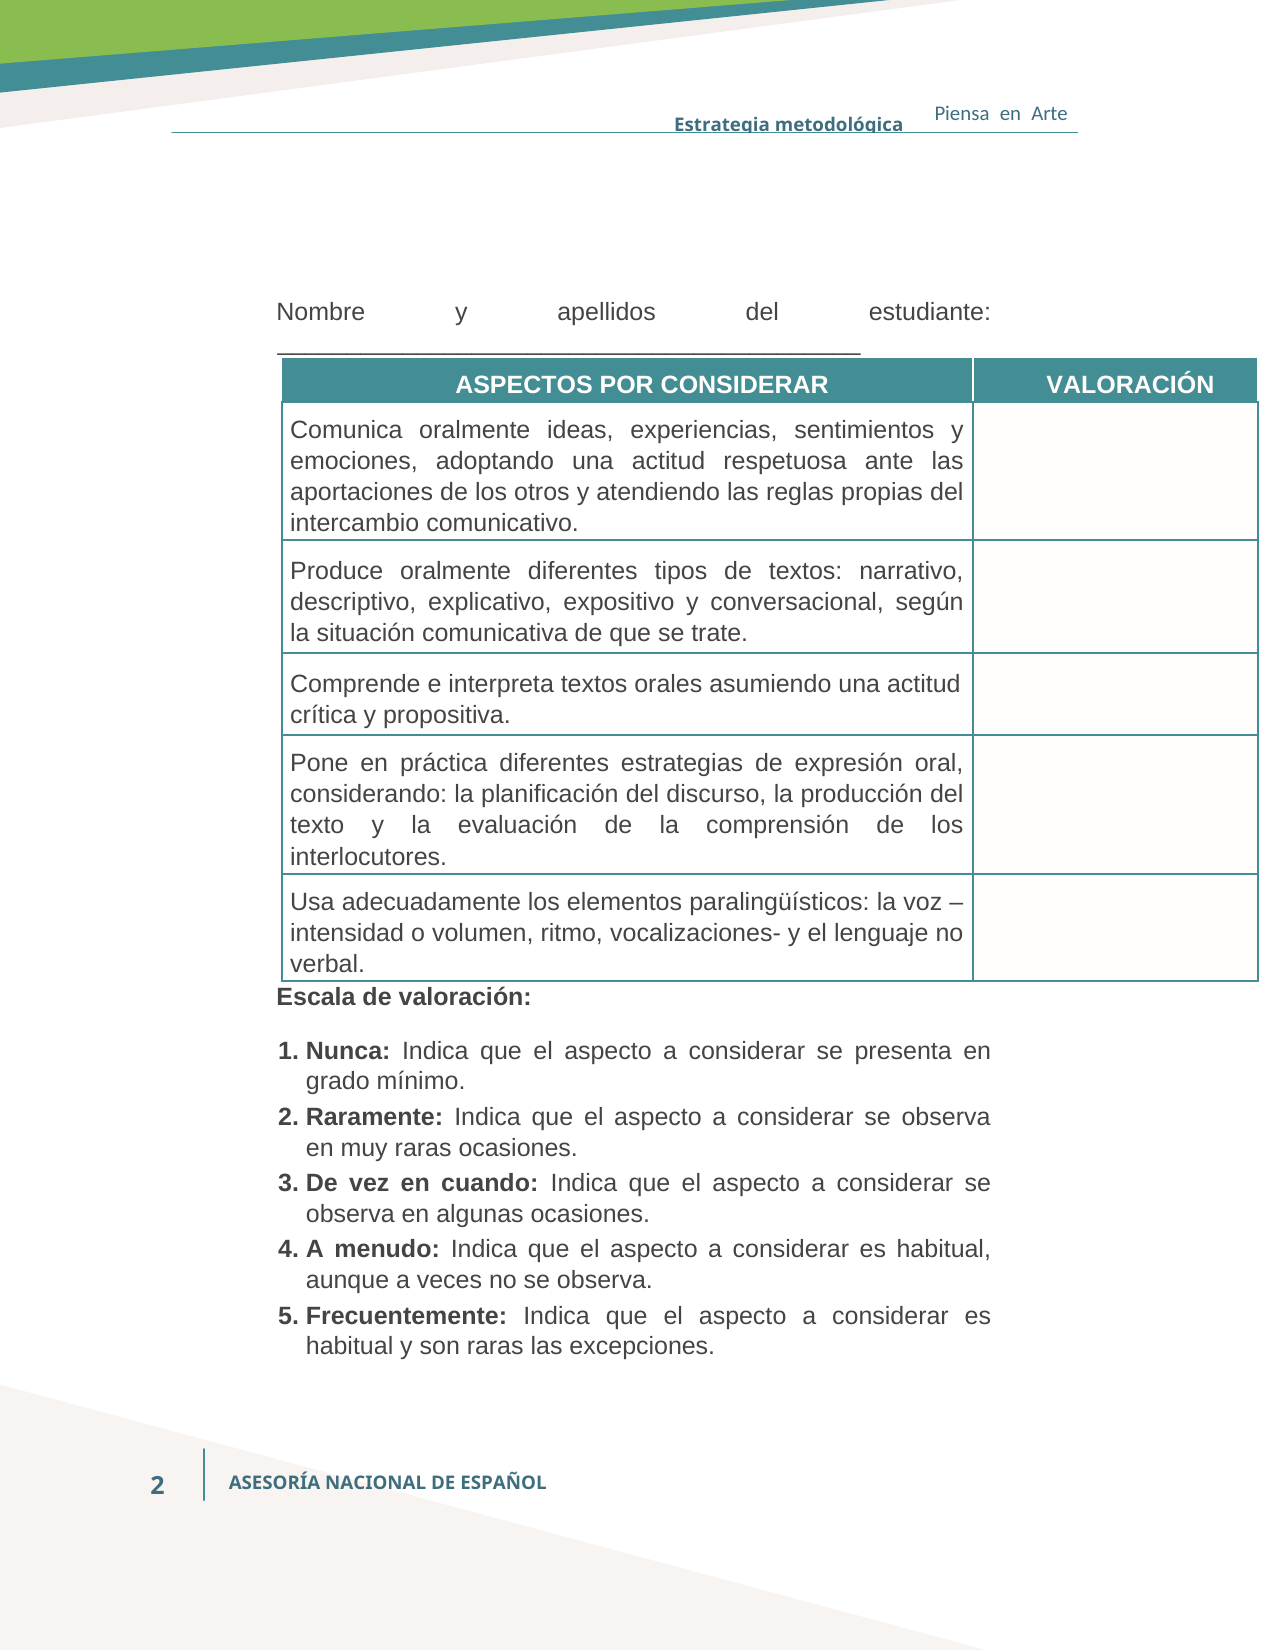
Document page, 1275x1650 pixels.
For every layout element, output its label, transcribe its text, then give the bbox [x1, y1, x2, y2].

list Raramente: Indica que el aspecto a considerar se observa en muy raras ocasiones. [278, 1102, 992, 1161]
table_cell Usa adecuadamente los elementos paralingüísticos: la voz –intensidad o volumen, ritmo, vocalizaciones- y el lenguaje no verbal. [283, 875, 972, 980]
table_cell Produce oralmente diferentes tipos de textos: narrativo, descriptivo, explicativo, expositivo y conversacional, según la situación comunicativa de que se trate. [283, 541, 972, 652]
table_cell Pone en práctica diferentes estrategias de expresión oral, considerando: la planificación del discurso, la producción del texto y la evaluación de la comprensión de los interlocutores. [283, 736, 972, 872]
table_cell [974, 736, 1257, 872]
list Nunca: Indica que el aspecto a considerar se presenta en grado mínimo. [278, 1036, 992, 1095]
table_cell [974, 875, 1257, 980]
list A menudo: Indica que el aspecto a considerar es habitual, aunque a veces no se observa. [278, 1234, 992, 1293]
table_cell Comunica oralmente ideas, experiencias, sentimientos y emociones, adoptando una actitud respetuosa ante las aportaciones de los otros y atendiendo las reglas propias del intercambio comunicativo. [283, 403, 972, 539]
table_cell Comprende e interpreta textos orales asumiendo una actitud crítica y propositiva. [283, 654, 972, 734]
text Nombre y apellidos del estudiante: __________________________________________ [276, 297, 992, 356]
list Frecuentemente: Indica que el aspecto a considerar es habitual y son raras las excepciones. [278, 1301, 992, 1360]
text Escala de valoración: [276, 982, 992, 1011]
table_header ASPECTOS POR CONSIDERAR [282, 358, 972, 401]
table_header VALORACIÓN [974, 358, 1257, 401]
table_cell [974, 541, 1257, 652]
table_cell [974, 403, 1257, 539]
table_cell [974, 654, 1257, 734]
list De vez en cuando: Indica que el aspecto a considerar se observa en algunas ocasiones. [278, 1168, 992, 1227]
